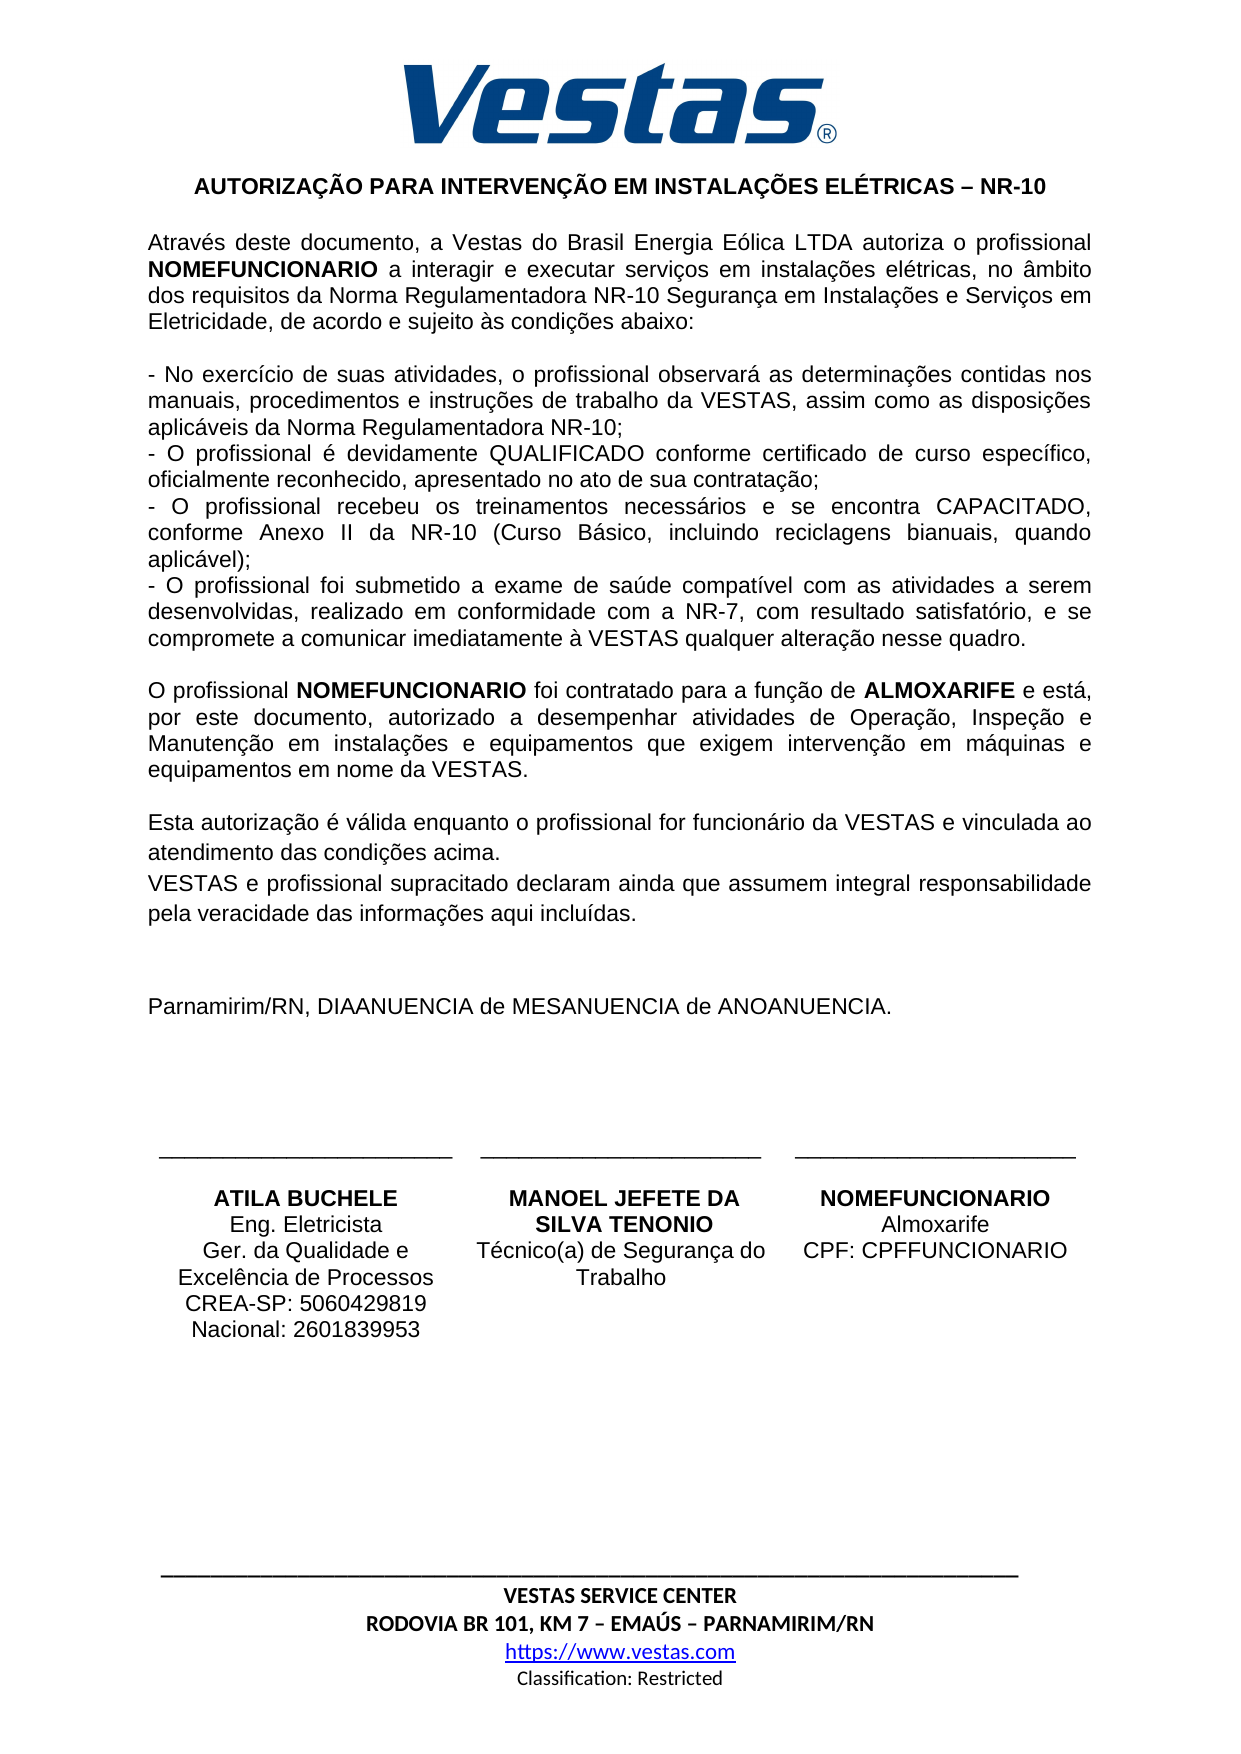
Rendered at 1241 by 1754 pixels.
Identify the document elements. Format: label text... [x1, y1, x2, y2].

table_header ______________________ [464, 1133, 778, 1184]
text AUTORIZAÇÃO PARA INTERVENÇÃO EM INSTALAÇÕES ELÉTRICAS – NR-10 [148, 173, 1092, 199]
table_cell MANOEL JEFETE DA SILVA TENONIO Técnico(a) de Segurança do Trabalho [464, 1185, 778, 1343]
table_cell ATILA BUCHELE Eng. Eletricista Ger. da Qualidade e Excelência de Processos CREA-SP: 5060429819 Nacional: 2601839953 [148, 1185, 463, 1343]
text Através deste documento, a Vestas do Brasil Energia Eólica LTDA autoriza o profissional NOMEFUNCIONARIO a interagir e executar serviços em instalações elétricas, no âmbito dos requisitos da Norma Regulamentadora NR-10 Segurança em Instalações e Serviços em Eletricidade, de acordo e sujeito às condições abaixo: [148, 229, 1092, 335]
text VESTAS e profissional supracitado declaram ainda que assumem integral responsabilidade pela veracidade das informações aqui incluídas. [148, 869, 1092, 926]
table_cell NOMEFUNCIONARIO Almoxarife CPF: CPFFUNCIONARIO [778, 1185, 1092, 1343]
text - No exercício de suas atividades, o profissional observará as determinações contidas nos manuais, procedimentos e instruções de trabalho da VESTAS, assim como as disposições aplicáveis da Norma Regulamentadora NR-10; [148, 361, 1092, 440]
table_header ______________________ [778, 1133, 1092, 1184]
text - O profissional é devidamente QUALIFICADO conforme certificado de curso específico, oficialmente reconhecido, apresentado no ato de sua contratação; [148, 440, 1092, 493]
text - O profissional recebeu os treinamentos necessários e se encontra CAPACITADO, conforme Anexo II da NR-10 (Curso Básico, incluindo reciclagens bianuais, quando aplicável); [148, 493, 1092, 572]
text Esta autorização é válida enquanto o profissional for funcionário da VESTAS e vinculada ao atendimento das condições acima. [148, 809, 1092, 866]
table_header _______________________ [148, 1133, 463, 1184]
text - O profissional foi submetido a exame de saúde compatível com as atividades a serem desenvolvidas, realizado em conformidade com a NR-7, com resultado satisfatório, e se compromete a comunicar imediatamente à VESTAS qualquer alteração nesse quadro. [148, 572, 1092, 651]
picture [399, 59, 841, 148]
text Parnamirim/RN, DIAANUENCIA de MESANUENCIA de ANOANUENCIA. [148, 993, 1092, 1019]
text O profissional NOMEFUNCIONARIO foi contratado para a função de ALMOXARIFE e está, por este documento, autorizado a desempenhar atividades de Operação, Inspeção e Manutenção em instalações e equipamentos que exigem intervenção em máquinas e equipamentos em nome da VESTAS. [148, 677, 1092, 783]
